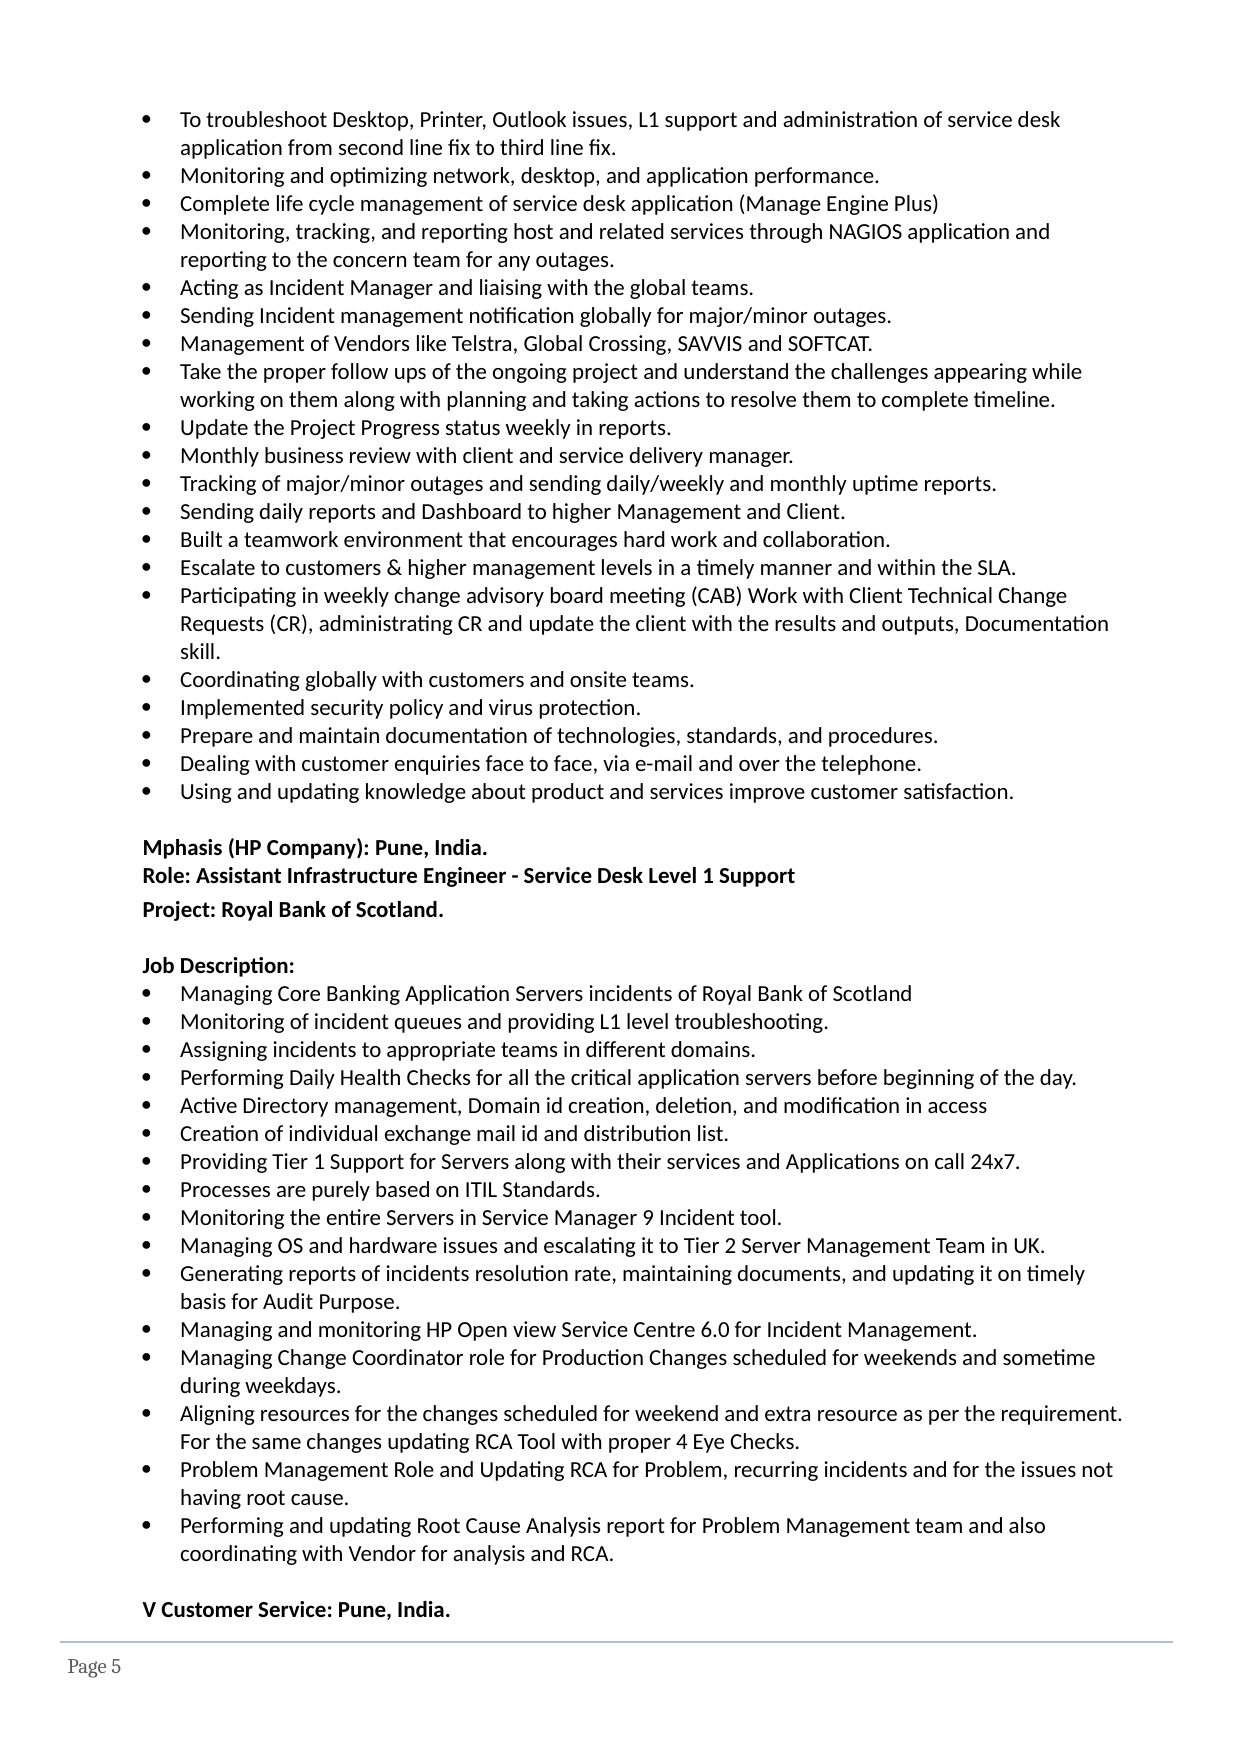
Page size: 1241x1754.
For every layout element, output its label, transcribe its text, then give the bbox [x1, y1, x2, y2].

list Coordinating globally with customers and onsite teams. [142, 665, 1135, 693]
list Problem Management Role and Updating RCA for Problem, recurring incidents and for the issues not having root cause. [142, 1456, 1135, 1512]
list Using and updating knowledge about product and services improve customer satisfaction. [142, 777, 1135, 806]
list Take the proper follow ups of the ongoing project and understand the challenges appearing while working on them along with planning and taking actions to resolve them to complete timeline. [142, 357, 1135, 413]
text V Customer Service: Pune, India. [142, 1596, 1135, 1624]
list Monitoring of incident queues and providing L1 level troubleshooting. [142, 1007, 1135, 1035]
list Monitoring, tracking, and reporting host and related services through NAGIOS application and reporting to the concern team for any outages. [142, 217, 1135, 273]
list Escalate to customers & higher management levels in a timely manner and within the SLA. [142, 553, 1135, 581]
list Managing Change Coordinator role for Production Changes scheduled for weekends and sometime during weekdays. [142, 1343, 1135, 1399]
list Performing and updating Root Cause Analysis report for Problem Management team and also coordinating with Vendor for analysis and RCA. [142, 1512, 1135, 1568]
text Project: Royal Bank of Scotland. [142, 895, 1135, 923]
list Active Directory management, Domain id creation, deletion, and modification in access [142, 1091, 1135, 1119]
list Creation of individual exchange mail id and distribution list. [142, 1119, 1135, 1147]
list Sending daily reports and Dashboard to higher Management and Client. [142, 497, 1135, 525]
list Processes are purely based on ITIL Standards. [142, 1175, 1135, 1203]
list Providing Tier 1 Support for Servers along with their services and Applications on call 24x7. [142, 1147, 1135, 1175]
list Implemented security policy and virus protection. [142, 693, 1135, 721]
list Managing Core Banking Application Servers incidents of Royal Bank of Scotland [142, 979, 1135, 1007]
list Performing Daily Health Checks for all the critical application servers before beginning of the day. [142, 1063, 1135, 1091]
list Managing OS and hardware issues and escalating it to Tier 2 Server Management Team in UK. [142, 1231, 1135, 1259]
list Tracking of major/minor outages and sending daily/weekly and monthly uptime reports. [142, 469, 1135, 497]
list Participating in weekly change advisory board meeting (CAB) Work with Client Technical Change Requests (CR), administrating CR and update the client with the results and outputs, Documentation skill. [142, 581, 1135, 665]
list Dealing with customer enquiries face to face, via e-mail and over the telephone. [142, 749, 1135, 777]
list Aligning resources for the changes scheduled for weekend and extra resource as per the requirement. For the same changes updating RCA Tool with proper 4 Eye Checks. [142, 1399, 1135, 1456]
list Monthly business review with client and service delivery manager. [142, 441, 1135, 469]
list Acting as Incident Manager and liaising with the global teams. [142, 273, 1135, 301]
subtitle Role: Assistant Infrastructure Engineer - Service Desk Level 1 Support [142, 862, 1135, 889]
text Job Description: [142, 951, 1135, 979]
list Complete life cycle management of service desk application (Manage Engine Plus) [142, 189, 1135, 217]
list Monitoring the entire Servers in Service Manager 9 Incident tool. [142, 1203, 1135, 1231]
list To troubleshoot Desktop, Printer, Outlook issues, L1 support and administration of service desk application from second line fix to third line fix. [142, 105, 1135, 161]
list Generating reports of incidents resolution rate, maintaining documents, and updating it on timely basis for Audit Purpose. [142, 1259, 1135, 1315]
list Monitoring and optimizing network, desktop, and application performance. [142, 161, 1135, 189]
list Sending Incident management notification globally for major/minor outages. [142, 301, 1135, 329]
list Prepare and maintain documentation of technologies, standards, and procedures. [142, 721, 1135, 749]
list Assigning incidents to appropriate teams in different domains. [142, 1035, 1135, 1063]
list Built a teamwork environment that encourages hard work and collaboration. [142, 525, 1135, 553]
list Managing and monitoring HP Open view Service Centre 6.0 for Incident Management. [142, 1315, 1135, 1343]
list Management of Vendors like Telstra, Global Crossing, SAVVIS and SOFTCAT. [142, 329, 1135, 357]
list Update the Project Progress status weekly in reports. [142, 413, 1135, 441]
text Mphasis (HP Company): Pune, India. [142, 833, 1135, 862]
